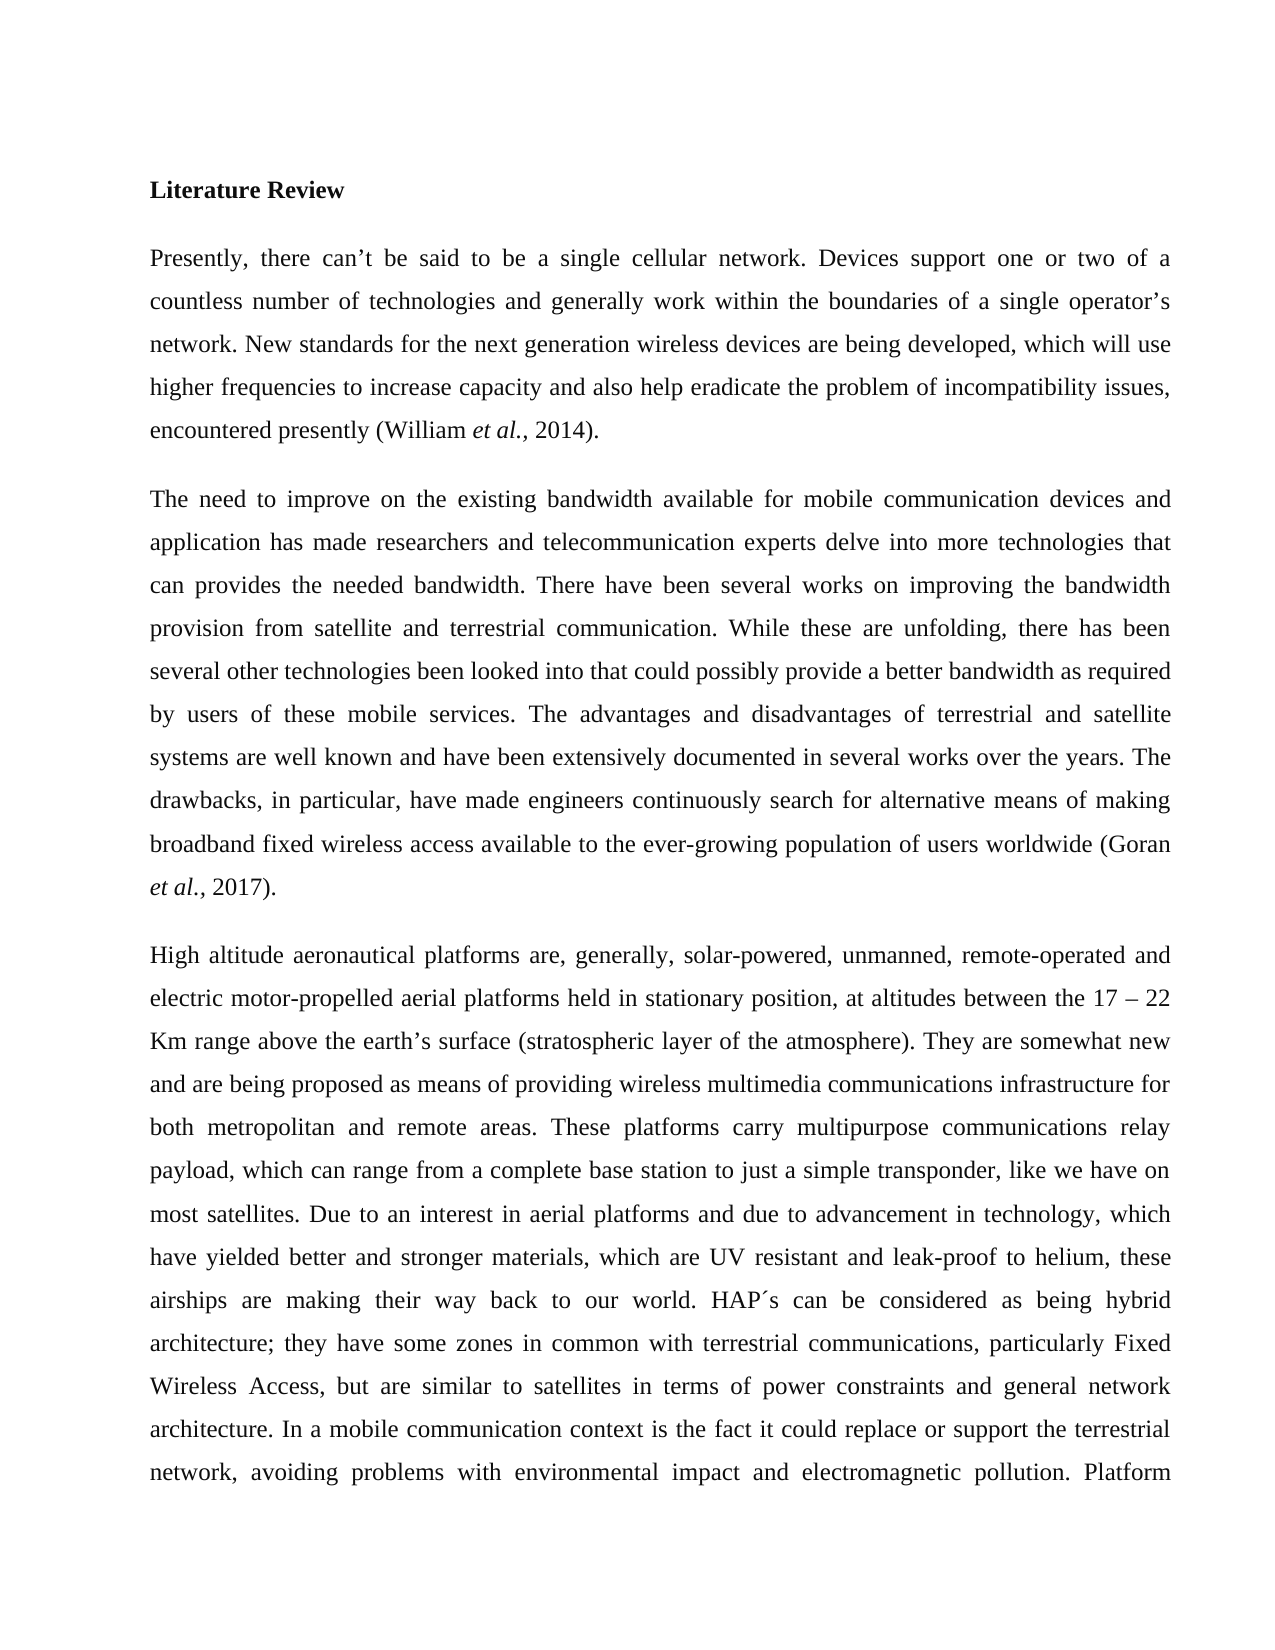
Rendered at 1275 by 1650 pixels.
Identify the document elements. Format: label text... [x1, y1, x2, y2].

text The need to improve on the existing bandwidth available for mobile communication devices and application has made researchers and telecommunication experts delve into more technologies that can provides the needed bandwidth. There have been several works on improving the bandwidth provision from satellite and terrestrial communication. While these are unfolding, there has been several other technologies been looked into that could possibly provide a better bandwidth as required by users of these mobile services. The advantages and disadvantages of terrestrial and satellite systems are well known and have been extensively documented in several works over the years. The drawbacks, in particular, have made engineers continuously search for alternative means of making broadband fixed wireless access available to the ever-growing population of users worldwide (Goran et al., 2017). [149, 484, 1172, 901]
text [149, 940, 1172, 1486]
text Literature Review [149, 175, 1172, 204]
text Presently, there can’t be said to be a single cellular network. Devices support one or two of a countless number of technologies and generally work within the boundaries of a single operator’s network. New standards for the next generation wireless devices are being developed, which will use higher frequencies to increase capacity and also help eradicate the problem of incompatibility issues, encountered presently (William et al., 2014). [149, 243, 1172, 444]
